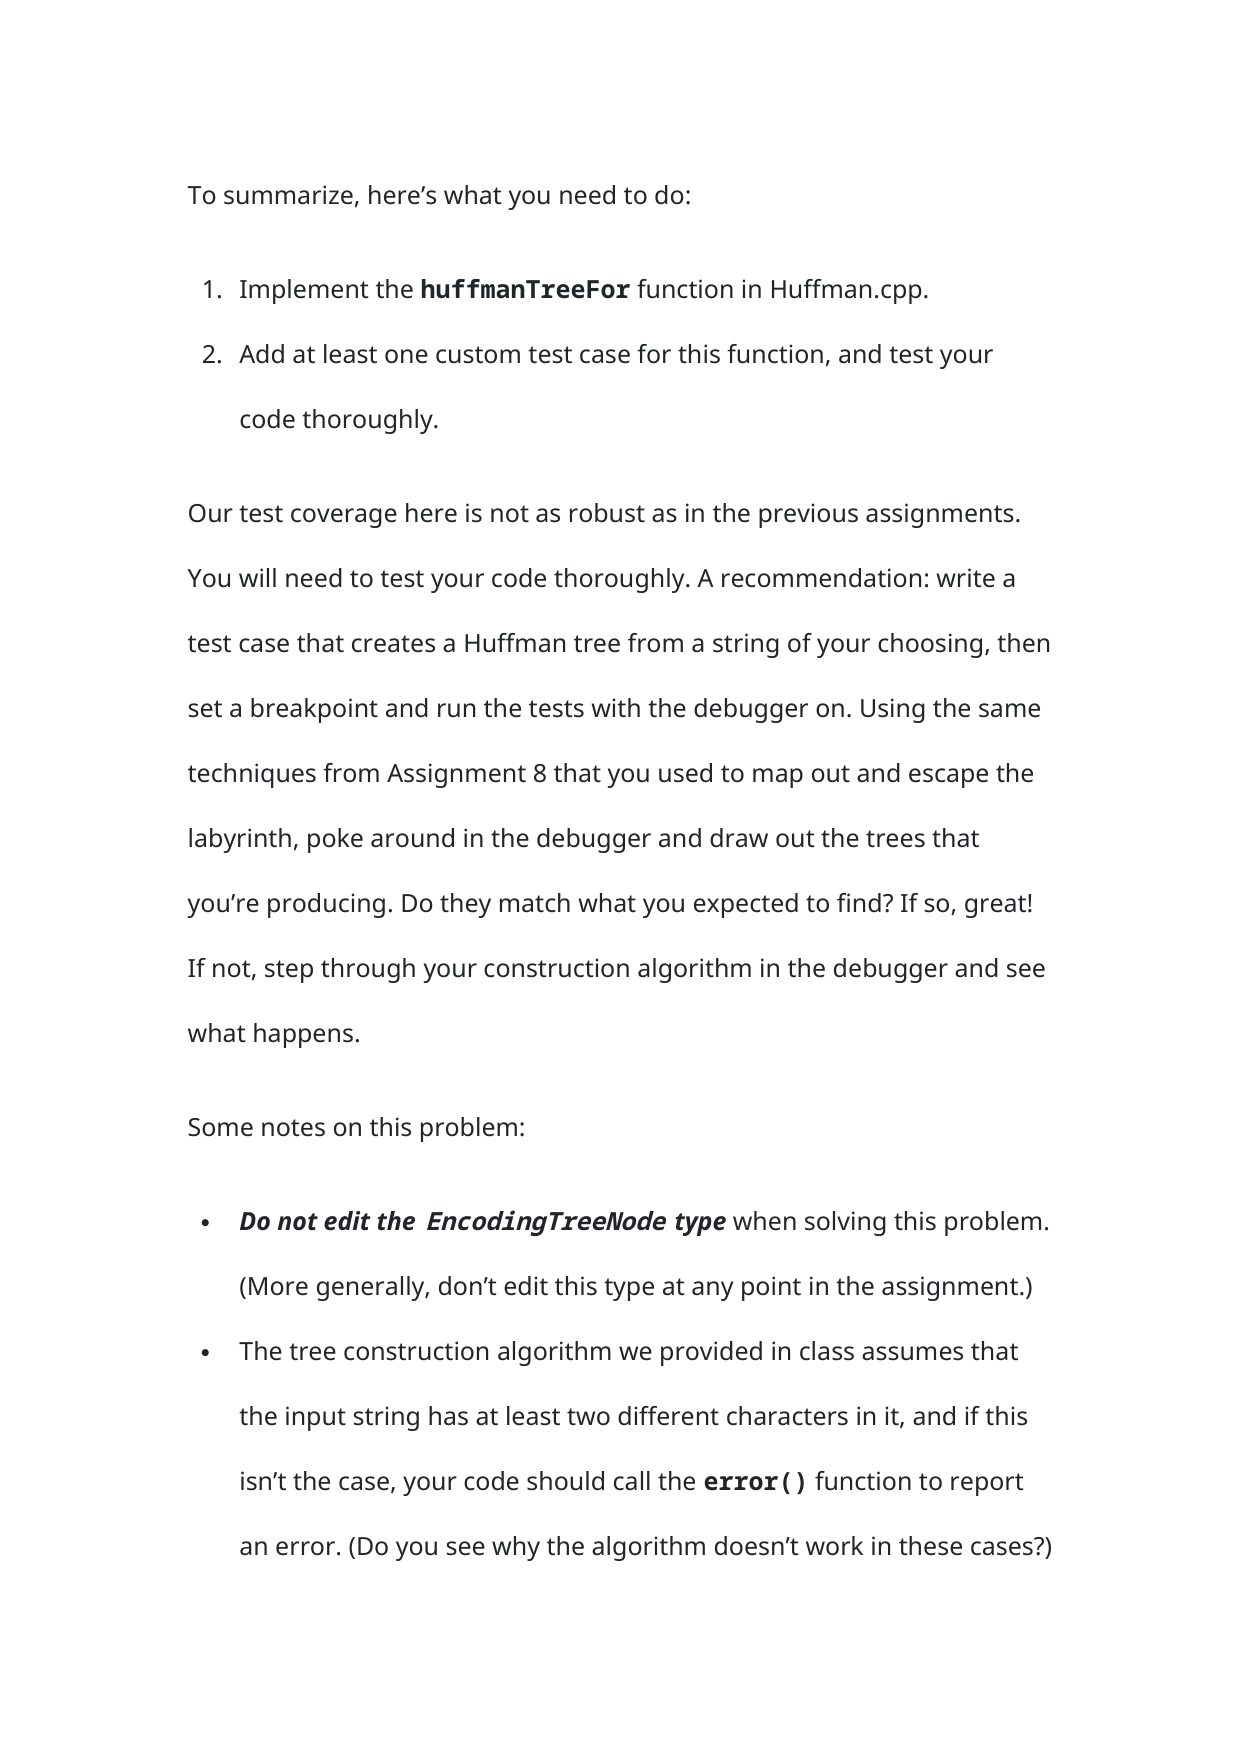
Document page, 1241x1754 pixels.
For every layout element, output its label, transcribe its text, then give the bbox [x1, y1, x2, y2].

list The tree construction algorithm we provided in class assumes that the input string has at least two different characters in it, and if this isn’t the case, your code should call the error() function to report an error. (Do you see why the algorithm doesn’t work in these cases?) [202, 1319, 1053, 1579]
text Some notes on this problem: [187, 1094, 1053, 1159]
list Do not edit the EncodingTreeNode type when solving this problem. (More generally, don’t edit this type at any point in the assignment.) [202, 1189, 1053, 1319]
list Implement the huffmanTreeFor function in Huffman.cpp. [202, 256, 1053, 321]
text Our test coverage here is not as robust as in the previous assignments. You will need to test your code thoroughly. A recommendation: write a test case that creates a Huffman tree from a string of your choosing, then set a breakpoint and run the tests with the debugger on. Using the same techniques from Assignment 8 that you used to map out and escape the labyrinth, poke around in the debugger and draw out the trees that you’re producing. Do they match what you expected to find? If so, great! If not, step through your construction algorithm in the debugger and see what happens. [187, 480, 1053, 1065]
list Add at least one custom test case for this function, and test your code thoroughly. [202, 321, 1053, 451]
text To summarize, here’s what you need to do: [187, 162, 1053, 227]
